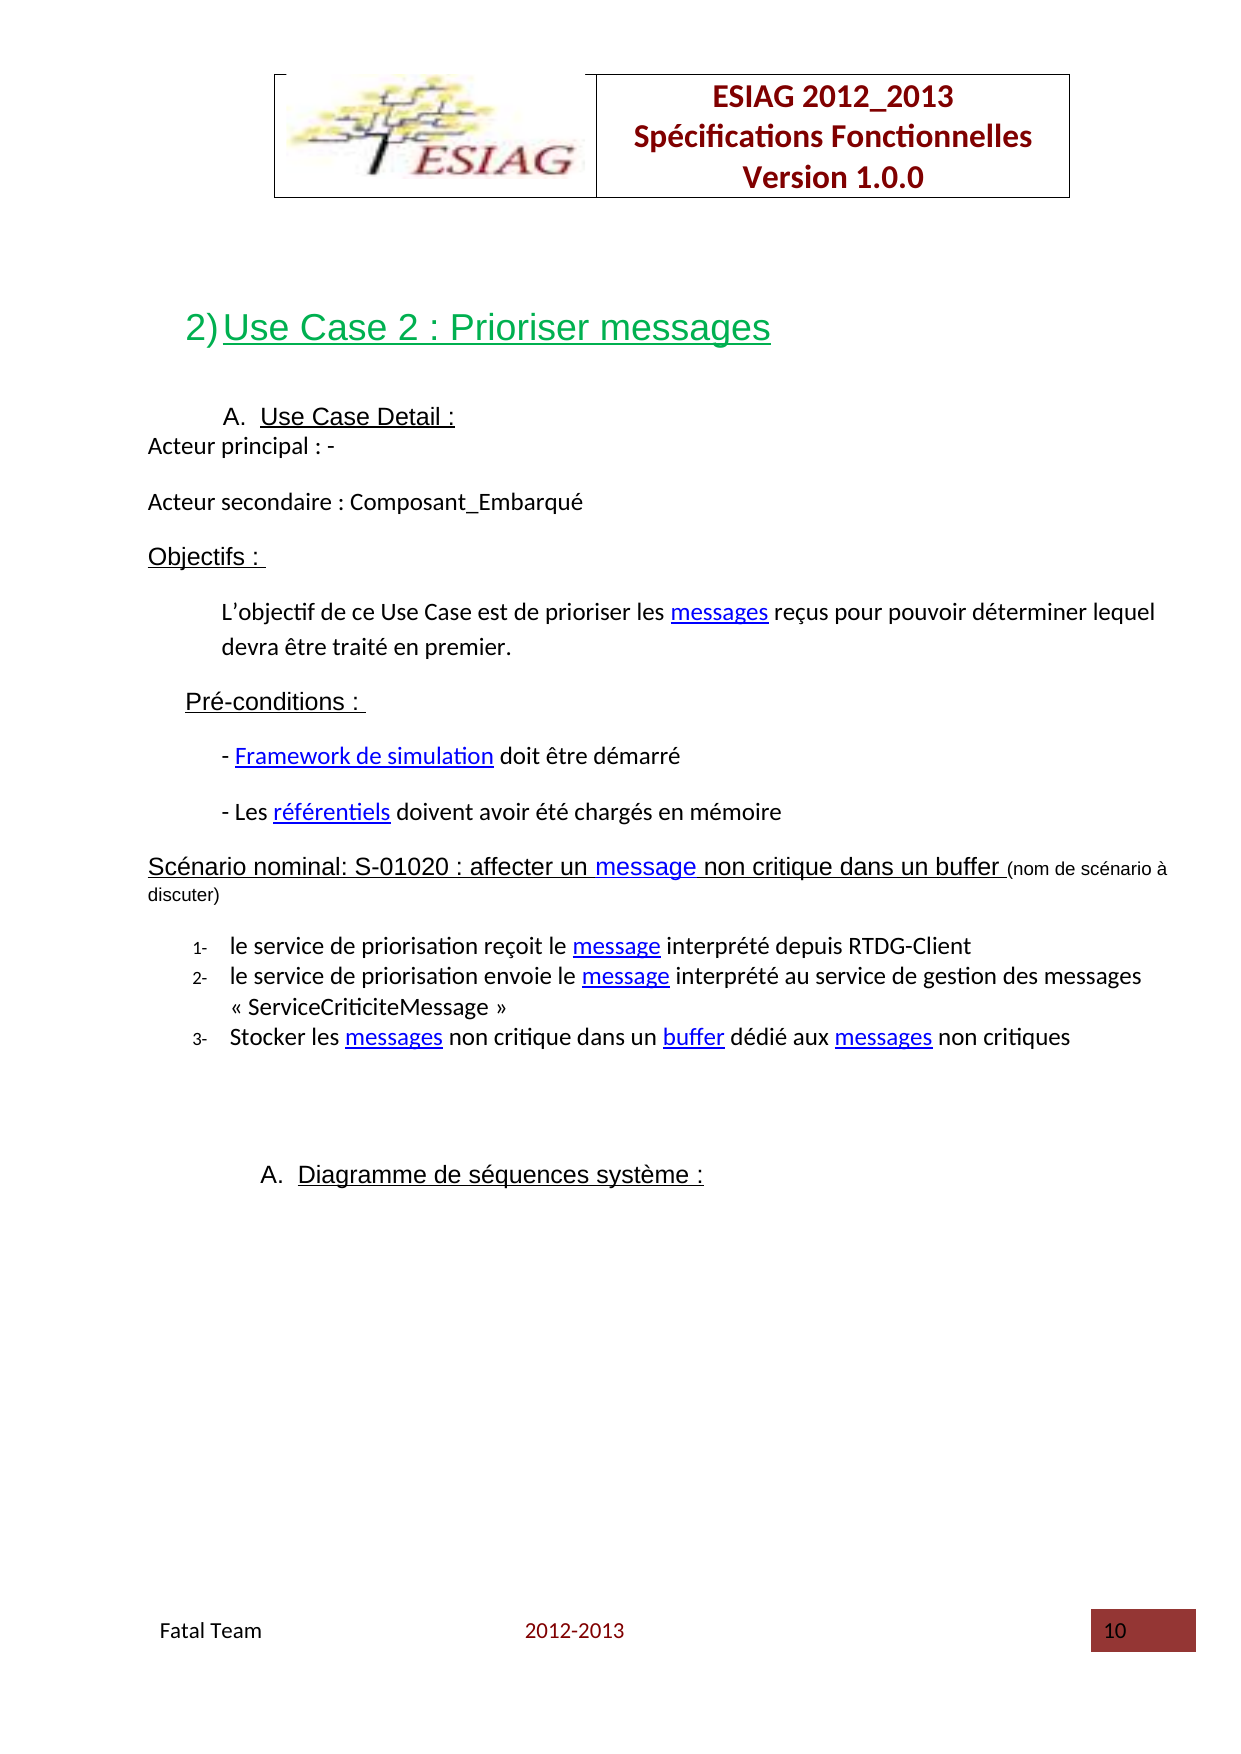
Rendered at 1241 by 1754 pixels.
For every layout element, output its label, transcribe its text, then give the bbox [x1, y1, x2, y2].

text Objectifs : [148, 542, 1196, 571]
list Diagramme de séquences système : [260, 1159, 1196, 1188]
text - Framework de simulation doit être démarré [185, 741, 1196, 771]
text - Les référentiels doivent avoir été chargés en mémoire [185, 796, 1196, 827]
text Acteur secondaire : Composant_Embarqué [148, 486, 1196, 517]
picture [286, 74, 586, 179]
list le service de priorisation reçoit le message interprété depuis RTDG-Client [192, 930, 1196, 960]
list Stocker les messages non critique dans un buffer dédié aux messages non critiques [192, 1021, 1196, 1052]
text Pré-conditions : [185, 687, 1196, 715]
list le service de priorisation envoie le message interprété au service de gestion des messages « ServiceCriticiteMessage » [192, 960, 1196, 1021]
text Scénario nominal: S-01020 : affecter un message non critique dans un buffer (nom de scénario à discuter) [148, 852, 1196, 906]
list Use Case 2 : Prioriser messages [185, 305, 1196, 348]
list Use Case Detail : [223, 402, 1196, 430]
text L’objectif de ce Use Case est de prioriser les messages reçus pour pouvoir déterminer lequel devra être traité en premier. [221, 596, 1196, 661]
text Acteur principal : - [148, 430, 1196, 461]
